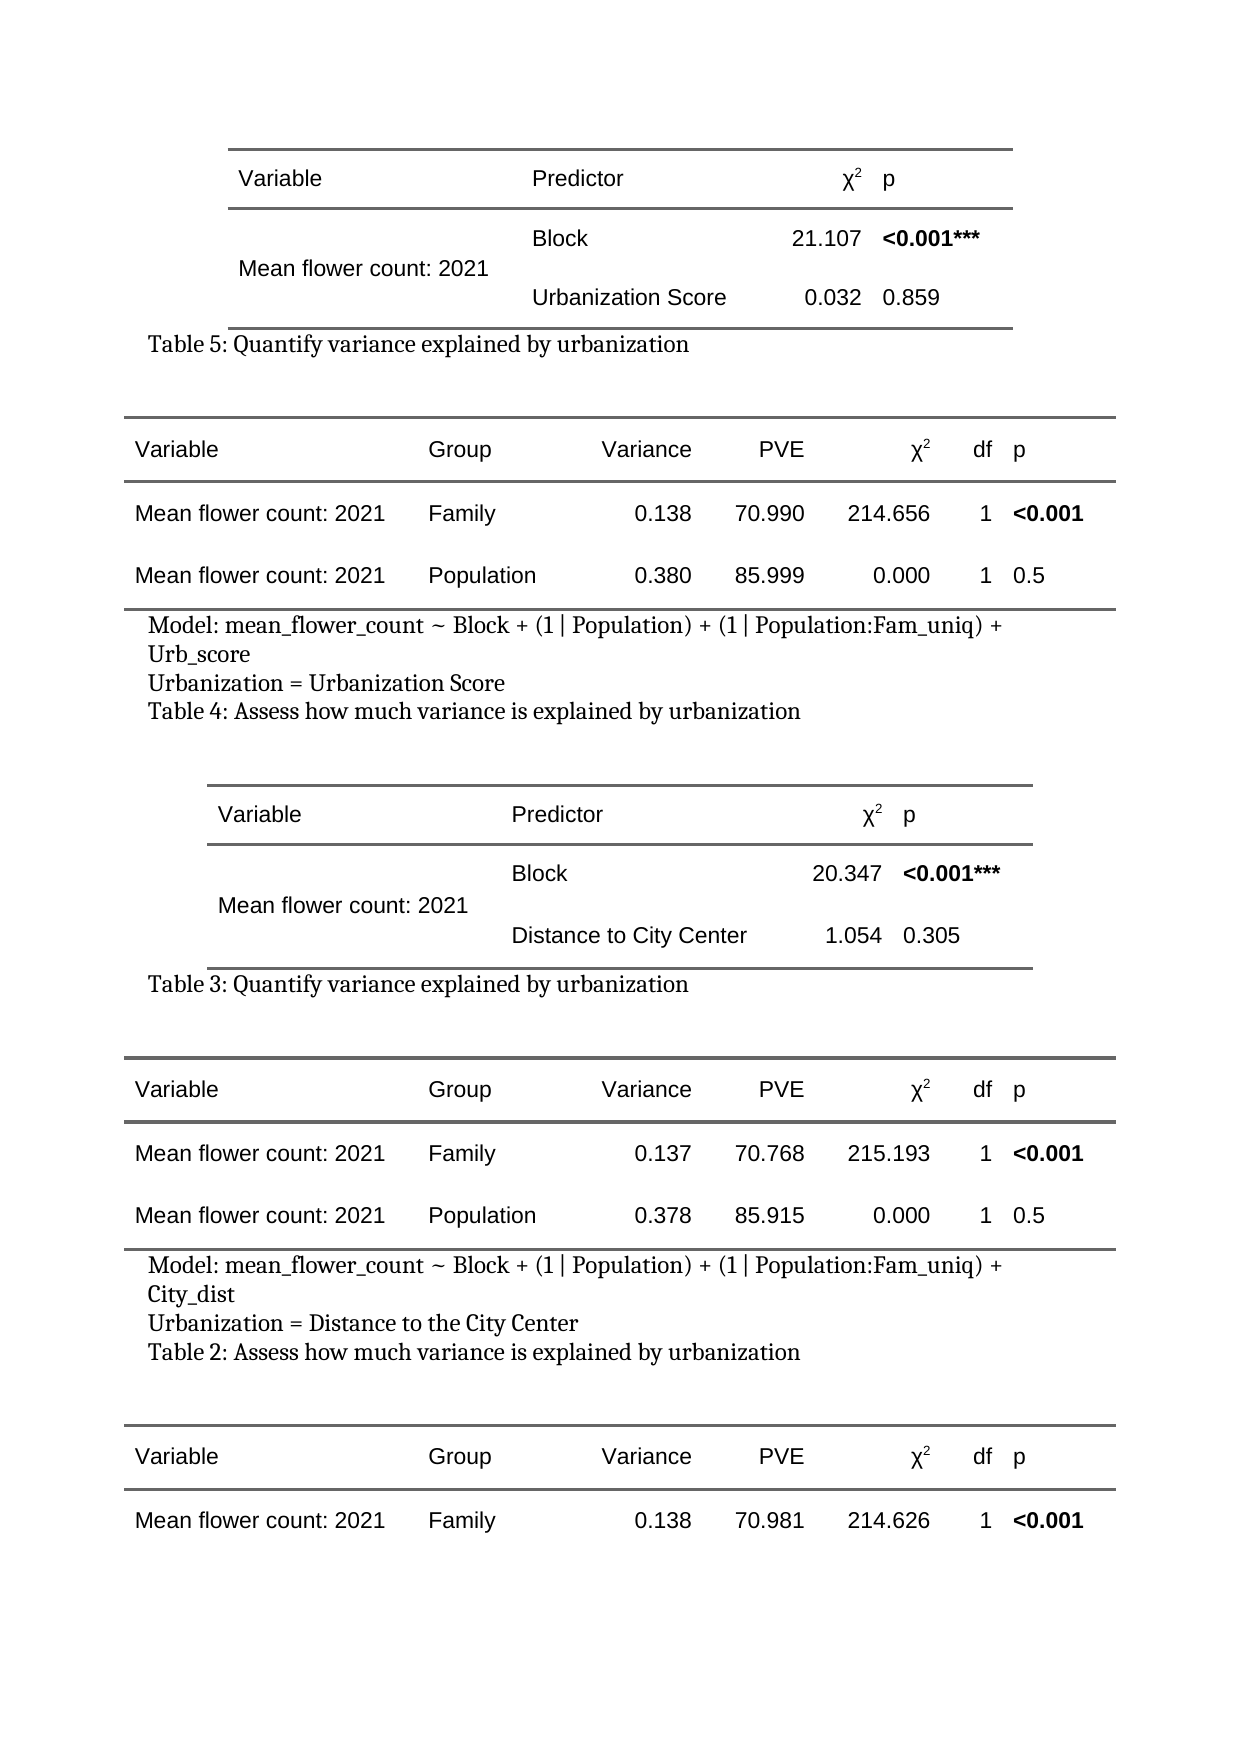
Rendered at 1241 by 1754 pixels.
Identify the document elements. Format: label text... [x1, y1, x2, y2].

table_cell Mean flower count: 2021 [124, 1491, 418, 1552]
table_cell 1 [941, 1184, 1002, 1248]
table_cell Urbanization Score [521, 267, 759, 327]
table_cell Mean flower count: 2021 [124, 483, 418, 544]
table_header p [1003, 1427, 1116, 1488]
table_cell Mean flower count: 2021 [124, 1184, 418, 1248]
table_header df [941, 1060, 1002, 1120]
table_header Predictor [521, 151, 759, 207]
table_cell Mean flower count: 2021 [228, 210, 521, 327]
table_cell 0.000 [815, 1184, 941, 1248]
table_cell 1 [941, 544, 1002, 608]
table_cell 1.054 [780, 903, 892, 967]
table_cell 70.768 [702, 1124, 815, 1184]
text Urbanization = Distance to the City Center [148, 1309, 1093, 1337]
table_cell Population [418, 544, 569, 608]
table_header Variance [569, 1060, 702, 1120]
table_cell Family [418, 483, 569, 544]
table_cell Mean flower count: 2021 [124, 544, 418, 608]
table_header χ2 [815, 1427, 941, 1488]
table_header Variable [228, 151, 521, 207]
table_cell 1 [941, 483, 1002, 544]
table_cell Mean flower count: 2021 [207, 846, 501, 967]
table_cell 0.000 [815, 544, 941, 608]
table_cell <0.001 [1003, 483, 1116, 544]
text Table 2: Assess how much variance is explained by urbanization [148, 1337, 1093, 1366]
table_cell Block [501, 846, 779, 903]
table_header Group [418, 1427, 569, 1488]
table_header Variable [124, 1060, 418, 1120]
table_cell <0.001 [1003, 1491, 1116, 1552]
table_cell <0.001*** [872, 210, 1012, 267]
table_header Group [418, 419, 569, 480]
table_cell 215.193 [815, 1124, 941, 1184]
text Table 3: Quantify variance explained by urbanization [148, 970, 1093, 999]
table_header df [941, 1427, 1002, 1488]
table_cell 21.107 [759, 210, 872, 267]
table_cell 214.656 [815, 483, 941, 544]
table_header Variance [569, 1427, 702, 1488]
table_cell 1 [941, 1124, 1002, 1184]
table_header PVE [702, 1060, 815, 1120]
table_header p [1003, 419, 1116, 480]
table_header Variable [124, 419, 418, 480]
table_cell Mean flower count: 2021 [124, 1124, 418, 1184]
text Urbanization = Urbanization Score [148, 668, 1093, 697]
table_cell 0.032 [759, 267, 872, 327]
table_cell Distance to City Center [501, 903, 779, 967]
table_header df [941, 419, 1002, 480]
table_cell 0.380 [569, 544, 702, 608]
table_header χ2 [815, 419, 941, 480]
table_header χ2 [780, 787, 892, 843]
table_header χ2 [759, 151, 872, 207]
table_cell 0.305 [893, 903, 1033, 967]
table_cell 1 [941, 1491, 1002, 1552]
table_header p [872, 151, 1012, 207]
table_header Predictor [501, 787, 779, 843]
table_cell Population [418, 1184, 569, 1248]
table_cell <0.001*** [893, 846, 1033, 903]
table_cell 0.5 [1003, 544, 1116, 608]
text Table 4: Assess how much variance is explained by urbanization [148, 697, 1093, 726]
table_header PVE [702, 419, 815, 480]
text Table 5: Quantify variance explained by urbanization [148, 330, 1093, 358]
table_cell 85.915 [702, 1184, 815, 1248]
table_cell 70.981 [702, 1491, 815, 1552]
table_cell 70.990 [702, 483, 815, 544]
table_header PVE [702, 1427, 815, 1488]
table_header p [893, 787, 1033, 843]
table_cell 0.378 [569, 1184, 702, 1248]
table_cell 85.999 [702, 544, 815, 608]
table_cell <0.001 [1003, 1124, 1116, 1184]
text Model: mean_flower_count ~ Block + (1 | Population) + (1 | Population:Fam_uniq) + City_dist [148, 1251, 1093, 1309]
table_cell Block [521, 210, 759, 267]
table_header Group [418, 1060, 569, 1120]
table_header p [1003, 1060, 1116, 1120]
table_cell 0.859 [872, 267, 1012, 327]
table_cell 20.347 [780, 846, 892, 903]
table_cell Family [418, 1124, 569, 1184]
table_cell 0.138 [569, 1491, 702, 1552]
text Model: mean_flower_count ~ Block + (1 | Population) + (1 | Population:Fam_uniq) + Urb_score [148, 611, 1093, 668]
table_header Variance [569, 419, 702, 480]
table_header Variable [207, 787, 501, 843]
table_header Variable [124, 1427, 418, 1488]
table_cell 0.138 [569, 483, 702, 544]
table_cell 0.137 [569, 1124, 702, 1184]
table_cell 0.5 [1003, 1184, 1116, 1248]
table_cell 214.626 [815, 1491, 941, 1552]
table_cell Family [418, 1491, 569, 1552]
table_header χ2 [815, 1060, 941, 1120]
